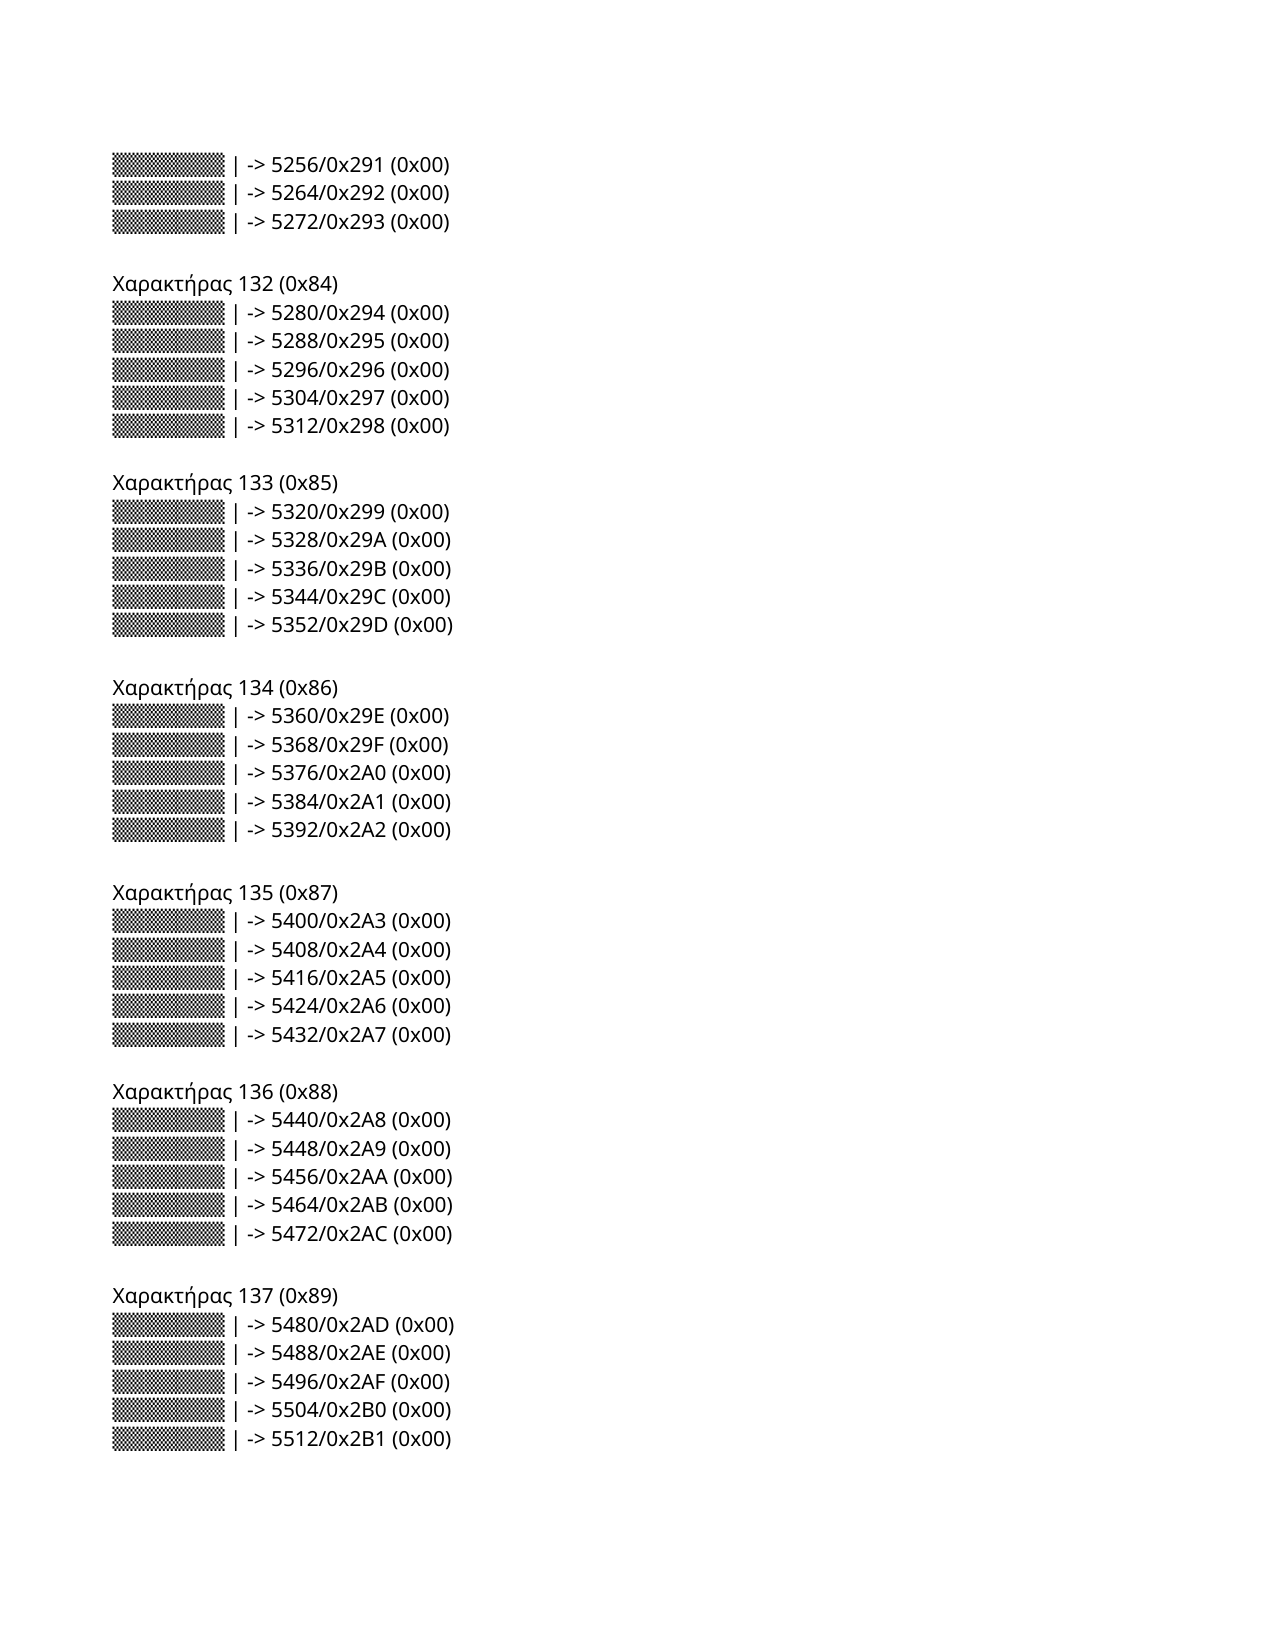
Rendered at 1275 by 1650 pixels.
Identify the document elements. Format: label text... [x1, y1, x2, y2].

text ▒▒▒▒▒▒▒ | -> 5272/0x293 (0x00) [112, 207, 1162, 235]
text ▒▒▒▒▒▒▒ | -> 5400/0x2A3 (0x00) [112, 906, 1162, 935]
text ▒▒▒▒▒▒▒ | -> 5256/0x291 (0x00) [112, 150, 1162, 178]
text ▒▒▒▒▒▒▒ | -> 5448/0x2A9 (0x00) [112, 1134, 1162, 1162]
text ▒▒▒▒▒▒▒ | -> 5312/0x298 (0x00) [112, 412, 1162, 440]
text ▒▒▒▒▒▒▒ | -> 5288/0x295 (0x00) [112, 326, 1162, 355]
text ▒▒▒▒▒▒▒ | -> 5408/0x2A4 (0x00) [112, 935, 1162, 963]
text ▒▒▒▒▒▒▒ | -> 5416/0x2A5 (0x00) [112, 963, 1162, 992]
text ▒▒▒▒▒▒▒ | -> 5432/0x2A7 (0x00) [112, 1020, 1162, 1048]
text ▒▒▒▒▒▒▒ | -> 5264/0x292 (0x00) [112, 178, 1162, 207]
text ▒▒▒▒▒▒▒ | -> 5328/0x29A (0x00) [112, 525, 1162, 554]
text ▒▒▒▒▒▒▒ | -> 5360/0x29E (0x00) [112, 702, 1162, 730]
text Χαρακτήρας 132 (0x84) [112, 269, 1162, 298]
text ▒▒▒▒▒▒▒ | -> 5512/0x2B1 (0x00) [112, 1424, 1162, 1452]
text ▒▒▒▒▒▒▒ | -> 5440/0x2A8 (0x00) [112, 1105, 1162, 1134]
text ▒▒▒▒▒▒▒ | -> 5352/0x29D (0x00) [112, 611, 1162, 639]
text ▒▒▒▒▒▒▒ | -> 5304/0x297 (0x00) [112, 383, 1162, 412]
text Χαρακτήρας 136 (0x88) [112, 1077, 1162, 1105]
text ▒▒▒▒▒▒▒ | -> 5496/0x2AF (0x00) [112, 1367, 1162, 1395]
text ▒▒▒▒▒▒▒ | -> 5464/0x2AB (0x00) [112, 1191, 1162, 1219]
text ▒▒▒▒▒▒▒ | -> 5424/0x2A6 (0x00) [112, 992, 1162, 1020]
text ▒▒▒▒▒▒▒ | -> 5320/0x299 (0x00) [112, 497, 1162, 525]
text Χαρακτήρας 133 (0x85) [112, 468, 1162, 497]
text Χαρακτήρας 137 (0x89) [112, 1282, 1162, 1310]
text ▒▒▒▒▒▒▒ | -> 5472/0x2AC (0x00) [112, 1219, 1162, 1247]
text ▒▒▒▒▒▒▒ | -> 5296/0x296 (0x00) [112, 355, 1162, 383]
text ▒▒▒▒▒▒▒ | -> 5376/0x2A0 (0x00) [112, 758, 1162, 787]
text ▒▒▒▒▒▒▒ | -> 5392/0x2A2 (0x00) [112, 815, 1162, 844]
text ▒▒▒▒▒▒▒ | -> 5368/0x29F (0x00) [112, 730, 1162, 758]
text ▒▒▒▒▒▒▒ | -> 5384/0x2A1 (0x00) [112, 787, 1162, 815]
text ▒▒▒▒▒▒▒ | -> 5456/0x2AA (0x00) [112, 1162, 1162, 1191]
text ▒▒▒▒▒▒▒ | -> 5504/0x2B0 (0x00) [112, 1395, 1162, 1424]
text ▒▒▒▒▒▒▒ | -> 5488/0x2AE (0x00) [112, 1338, 1162, 1367]
text ▒▒▒▒▒▒▒ | -> 5480/0x2AD (0x00) [112, 1310, 1162, 1338]
text ▒▒▒▒▒▒▒ | -> 5336/0x29B (0x00) [112, 554, 1162, 582]
text Χαρακτήρας 135 (0x87) [112, 878, 1162, 906]
text ▒▒▒▒▒▒▒ | -> 5280/0x294 (0x00) [112, 298, 1162, 326]
text Χαρακτήρας 134 (0x86) [112, 673, 1162, 702]
text ▒▒▒▒▒▒▒ | -> 5344/0x29C (0x00) [112, 582, 1162, 611]
